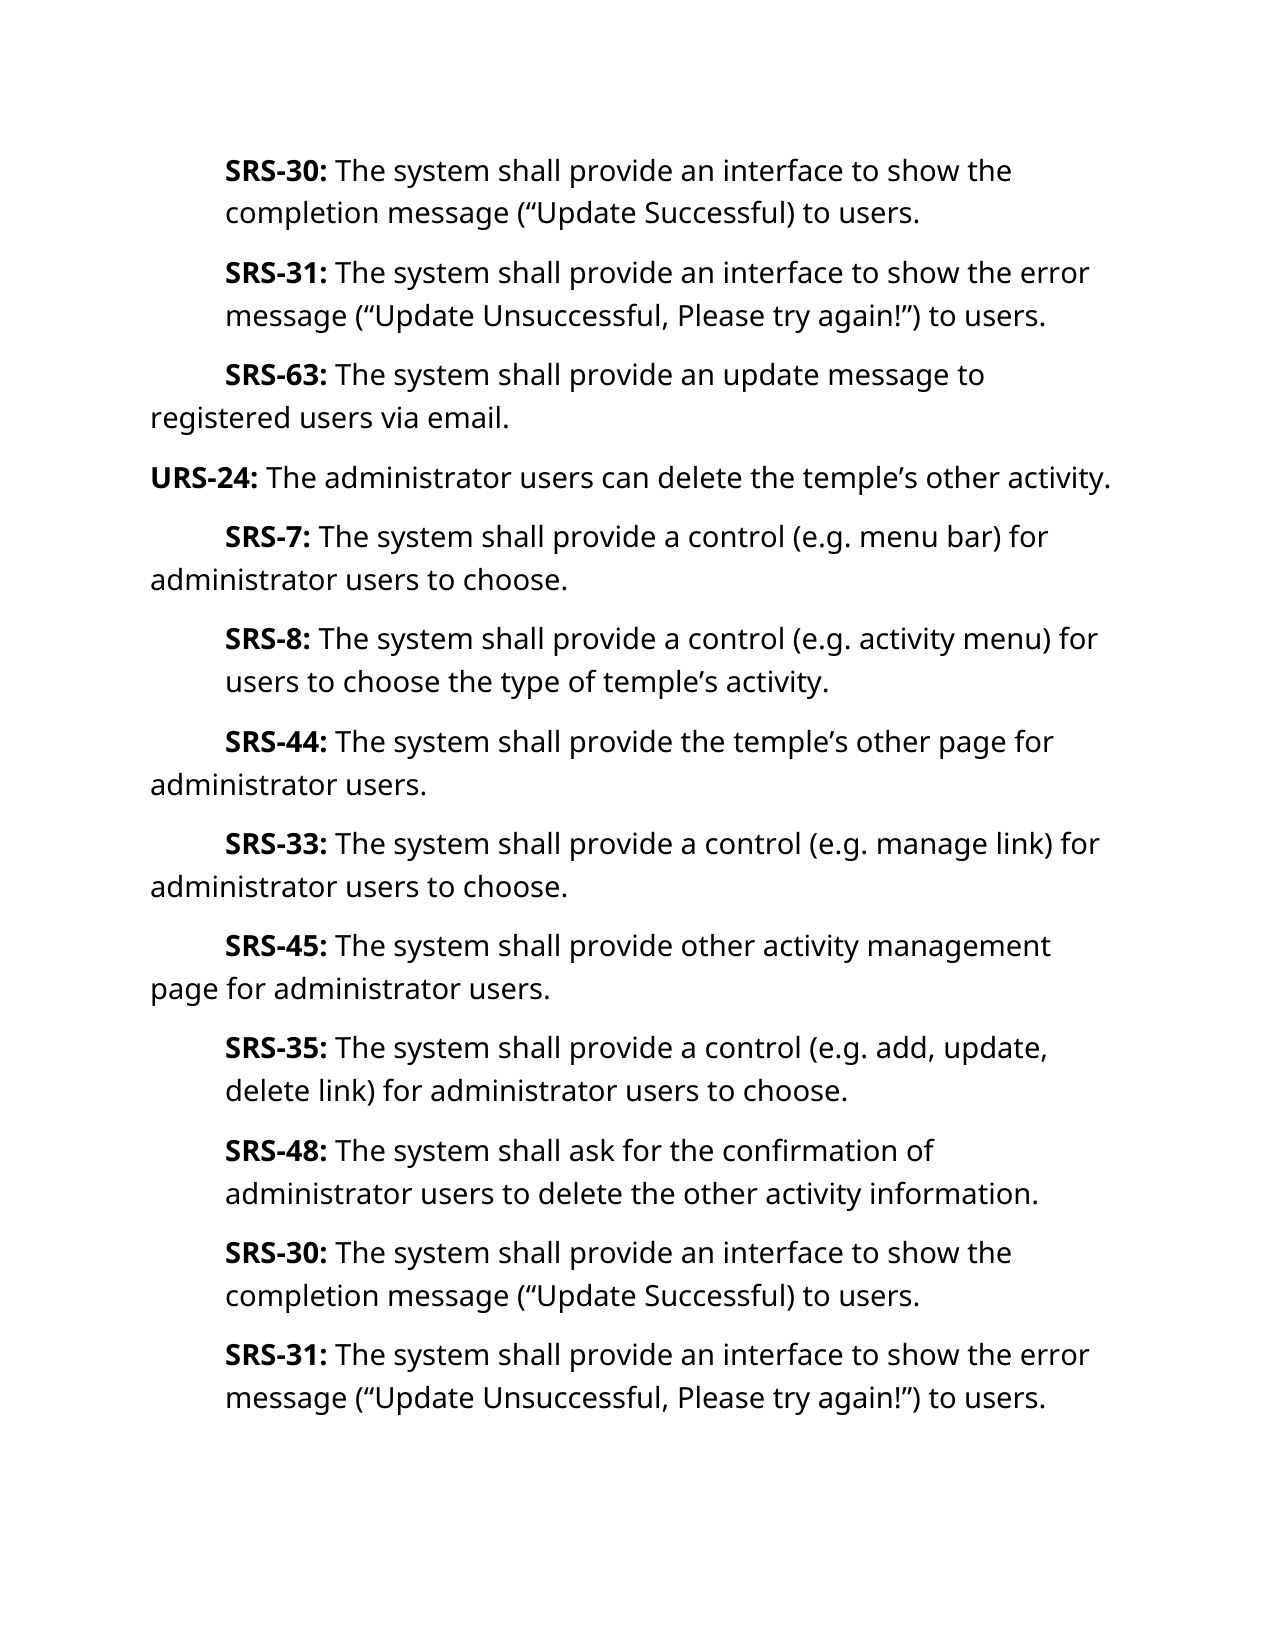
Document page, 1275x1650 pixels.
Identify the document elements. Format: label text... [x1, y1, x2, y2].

text SRS-44: The system shall provide the temple’s other page for administrator users. [150, 721, 1125, 803]
text SRS-31: The system shall provide an interface to show the error message (“Update Unsuccessful, Please try again!”) to users. [225, 1335, 1125, 1417]
text SRS-35: The system shall provide a control (e.g. add, update, delete link) for administrator users to choose. [225, 1028, 1125, 1110]
text SRS-30: The system shall provide an interface to show the completion message (“Update Successful) to users. [225, 1232, 1125, 1315]
text SRS-45: The system shall provide other activity management page for administrator users. [150, 926, 1125, 1008]
text SRS-33: The system shall provide a control (e.g. manage link) for administrator users to choose. [150, 823, 1125, 906]
text SRS-63: The system shall provide an update message to registered users via email. [150, 354, 1125, 437]
text SRS-48: The system shall ask for the confirmation of administrator users to delete the other activity information. [225, 1130, 1125, 1213]
text SRS-8: The system shall provide a control (e.g. activity menu) for users to choose the type of temple’s activity. [225, 619, 1125, 701]
text SRS-31: The system shall provide an interface to show the error message (“Update Unsuccessful, Please try again!”) to users. [225, 252, 1125, 335]
text URS-24: The administrator users can delete the temple’s other activity. [150, 457, 1125, 497]
text SRS-30: The system shall provide an interface to show the completion message (“Update Successful) to users. [225, 150, 1125, 232]
text SRS-7: The system shall provide a control (e.g. menu bar) for administrator users to choose. [150, 516, 1125, 599]
